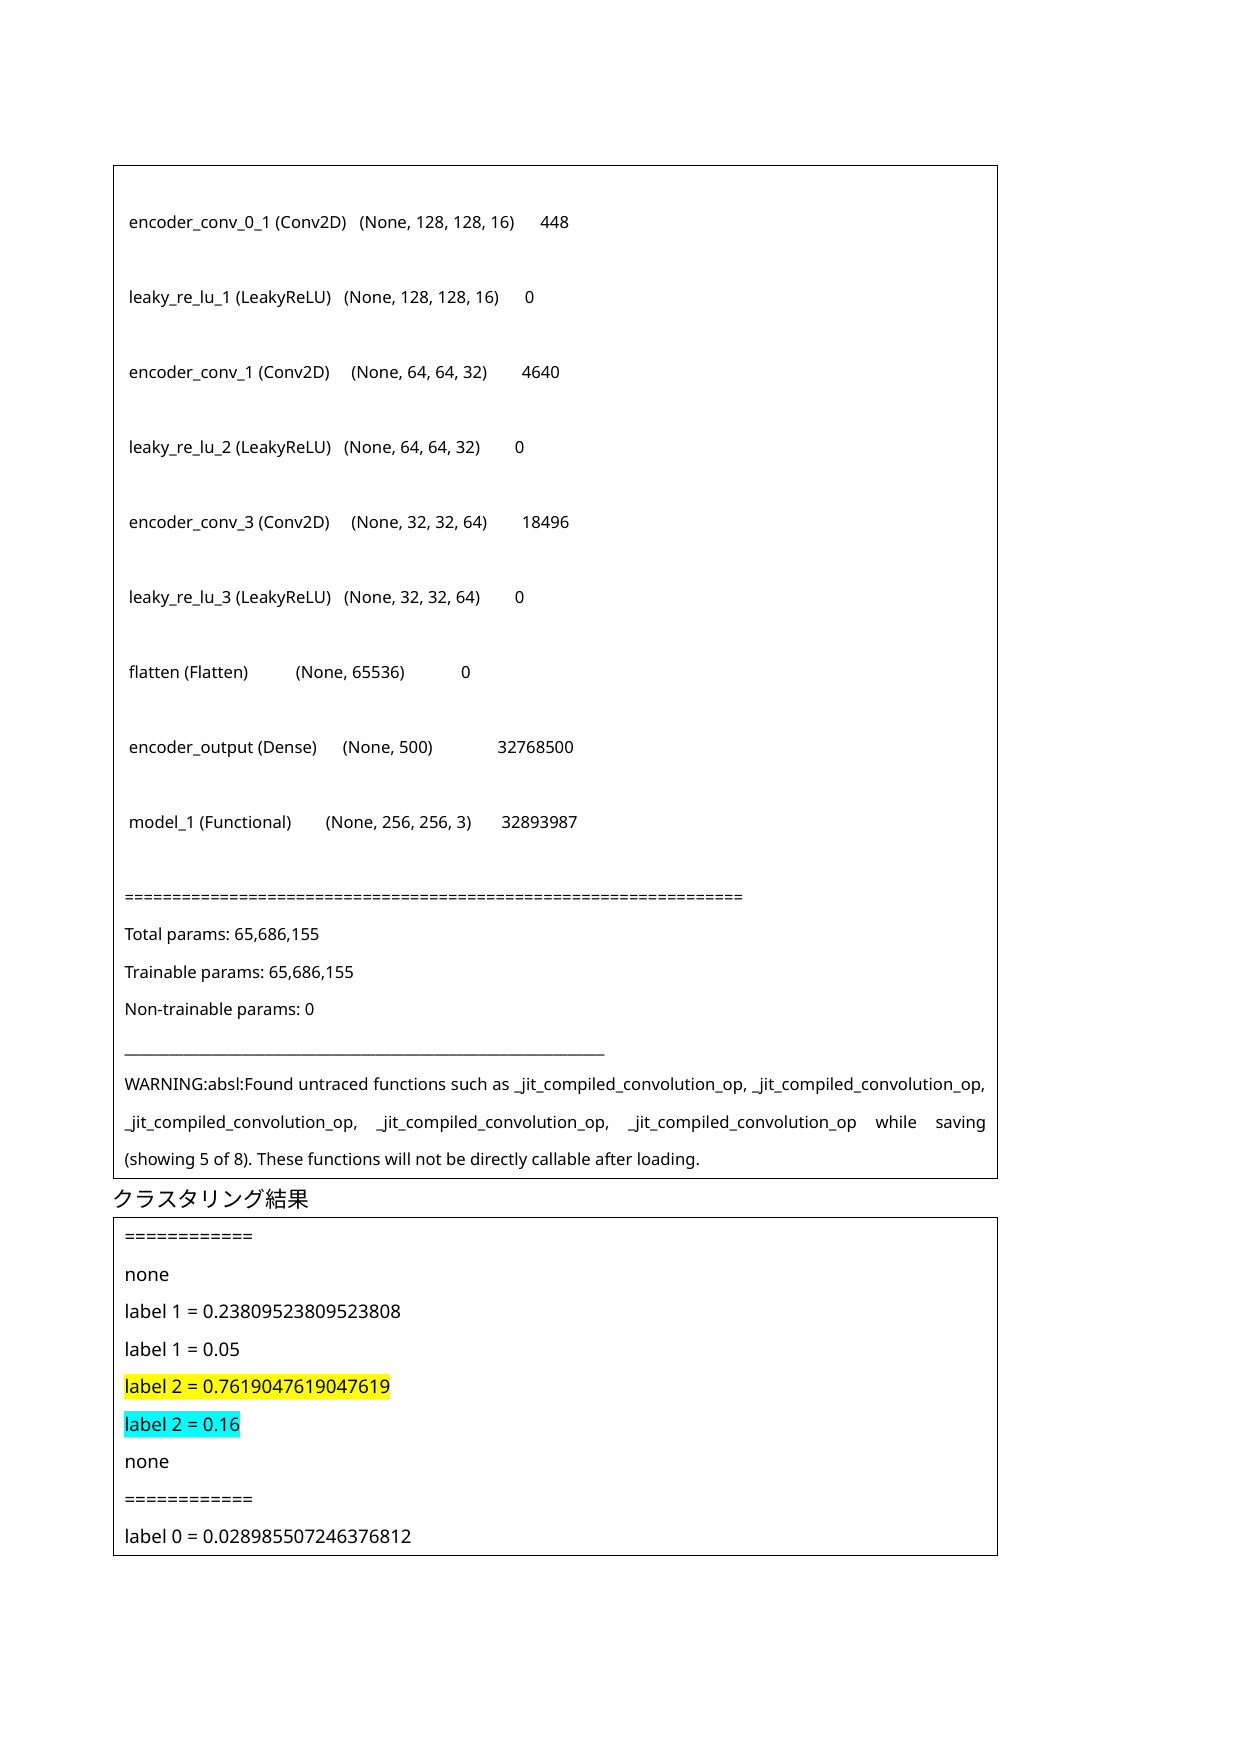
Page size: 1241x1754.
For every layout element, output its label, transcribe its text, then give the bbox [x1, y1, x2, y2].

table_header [114, 166, 997, 1178]
text クラスタリング結果 [112, 1179, 1128, 1217]
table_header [114, 1218, 997, 1555]
